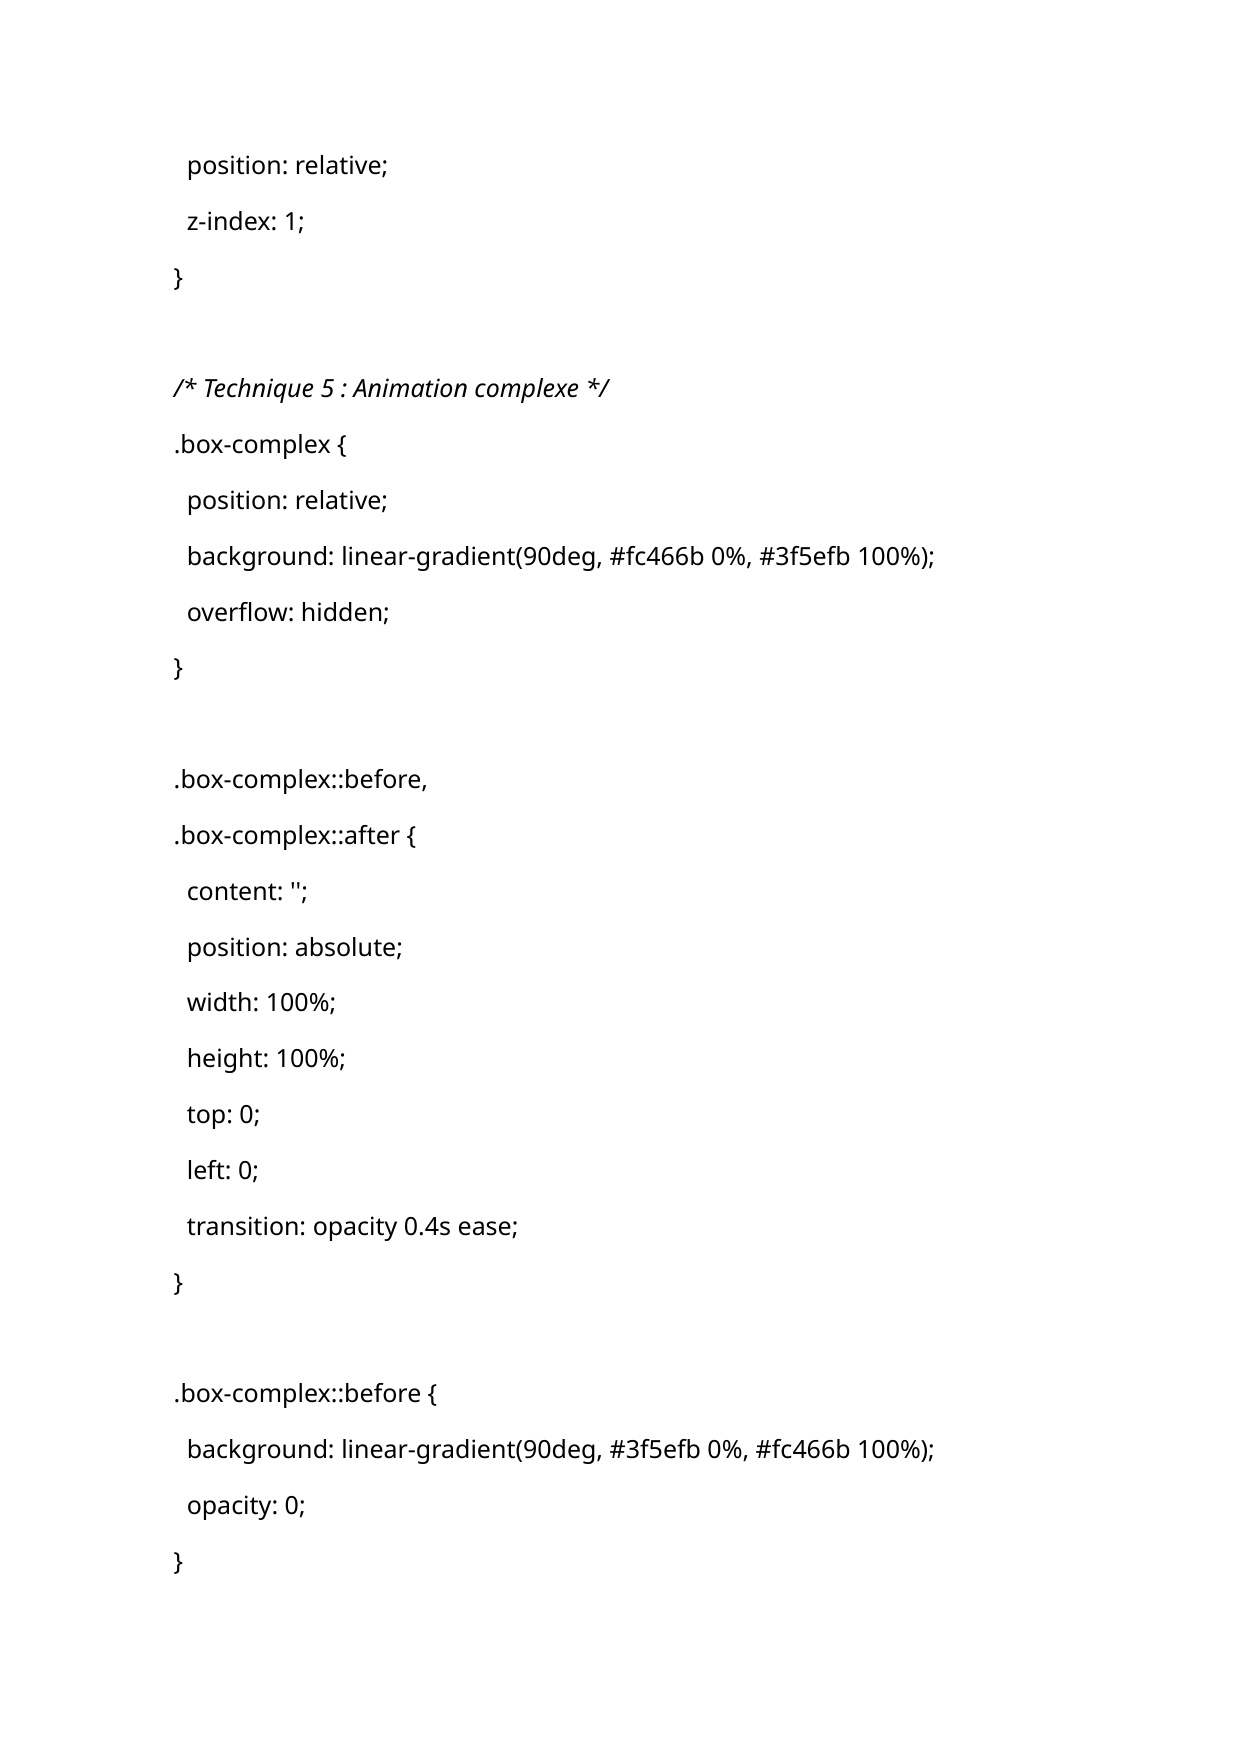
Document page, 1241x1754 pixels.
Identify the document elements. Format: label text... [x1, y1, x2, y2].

text .box-complex::after { [148, 818, 1093, 852]
text z-index: 1; [148, 203, 1093, 237]
text .box-complex { [148, 427, 1093, 461]
text left: 0; [148, 1153, 1093, 1187]
text background: linear-gradient(90deg, #fc466b 0%, #3f5efb 100%); [148, 538, 1093, 572]
text } [148, 1543, 1093, 1577]
text transition: opacity 0.4s ease; [148, 1208, 1093, 1242]
text .box-complex::before { [148, 1376, 1093, 1410]
text } [148, 259, 1093, 293]
text position: relative; [148, 483, 1093, 517]
text content: ''; [148, 873, 1093, 907]
text /* Technique 5 : Animation complexe */ [148, 371, 1093, 405]
text position: absolute; [148, 929, 1093, 963]
text width: 100%; [148, 985, 1093, 1019]
text } [148, 650, 1093, 684]
text opacity: 0; [148, 1488, 1093, 1522]
text } [148, 1264, 1093, 1298]
text top: 0; [148, 1097, 1093, 1131]
text .box-complex::before, [148, 762, 1093, 796]
text overflow: hidden; [148, 594, 1093, 628]
text background: linear-gradient(90deg, #3f5efb 0%, #fc466b 100%); [148, 1432, 1093, 1466]
text position: relative; [148, 148, 1093, 182]
text height: 100%; [148, 1041, 1093, 1075]
